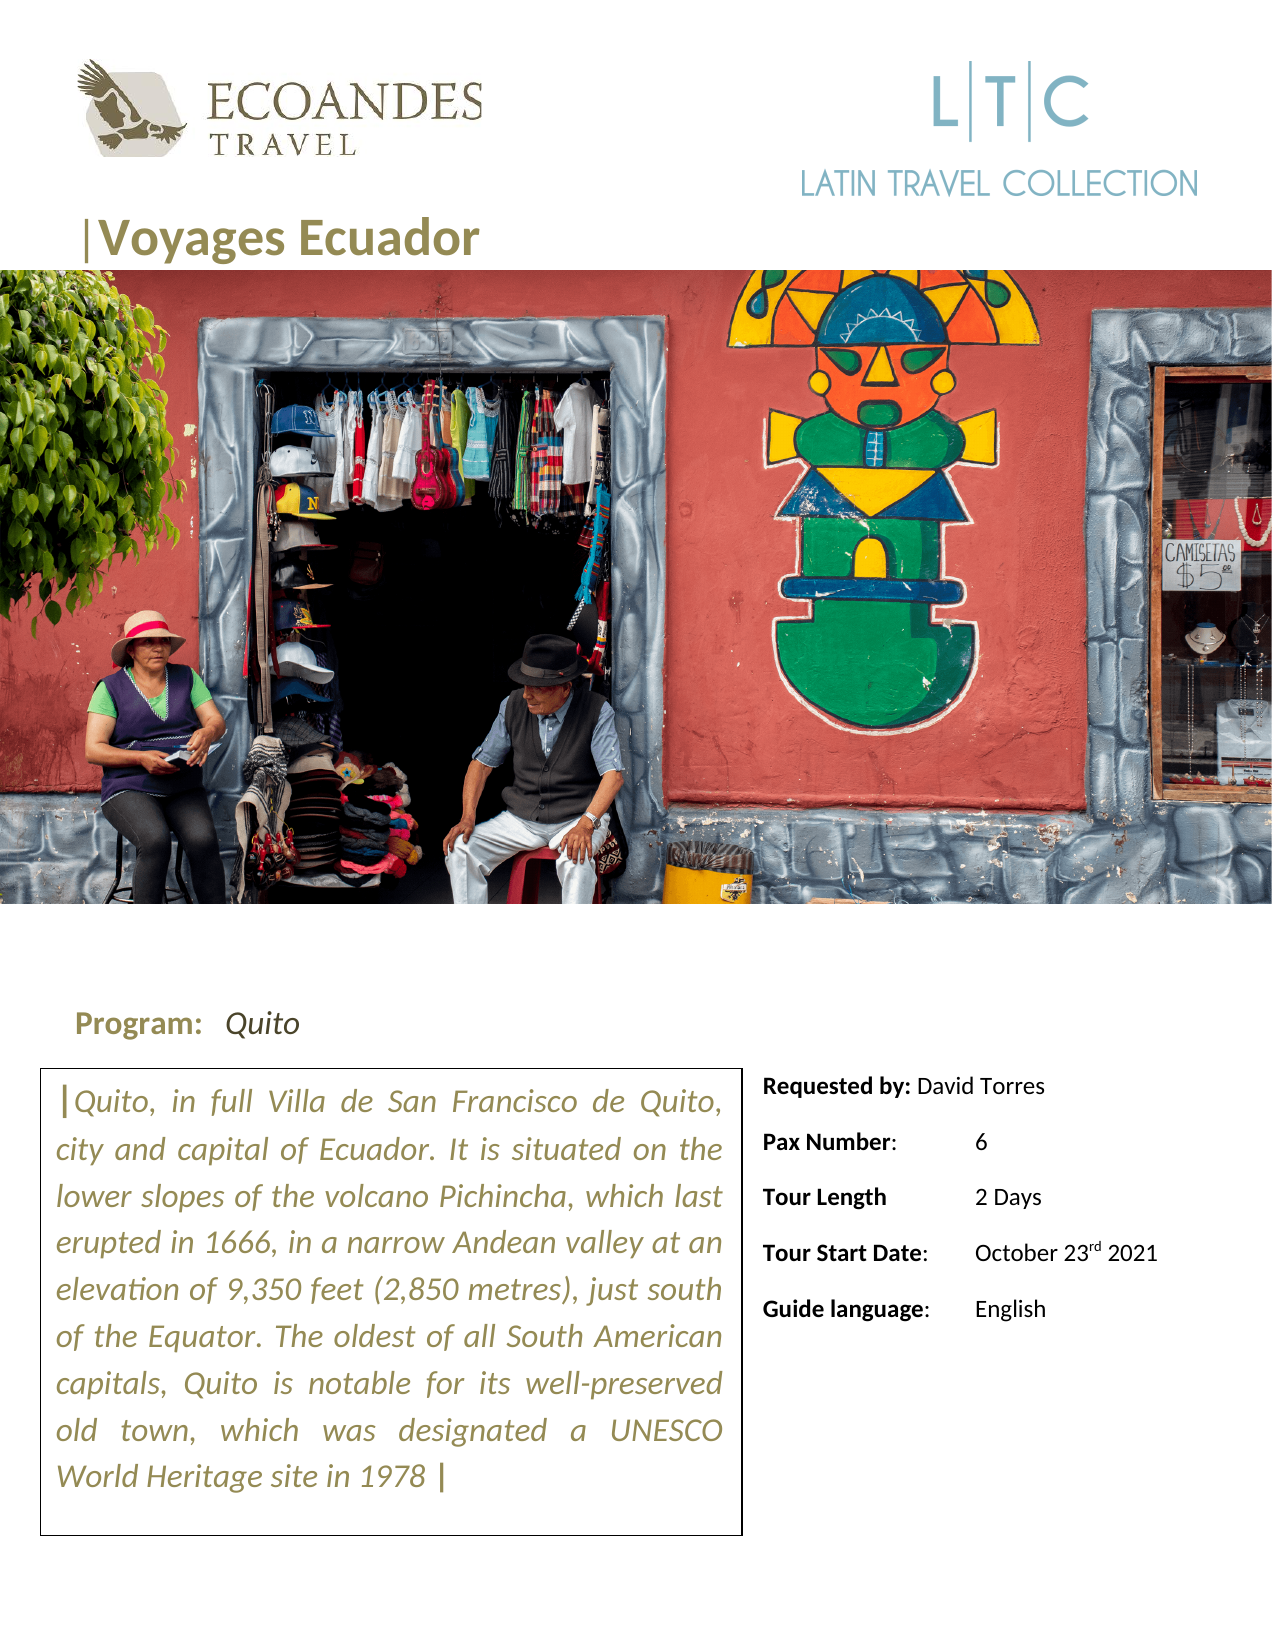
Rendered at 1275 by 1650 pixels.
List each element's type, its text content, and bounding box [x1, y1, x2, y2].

text Pax Number: 6 [743, 1126, 1200, 1156]
text Guide language: English [743, 1293, 1200, 1324]
picture [797, 59, 1201, 199]
text Requested by: David Torres [743, 1070, 1200, 1100]
picture [0, 270, 1271, 904]
text Tour Start Date: October 23rd 2021 [743, 1237, 1200, 1268]
text | [75, 203, 1200, 269]
text Tour Length 2 Days [743, 1181, 1200, 1212]
text Program: [75, 1002, 1200, 1043]
picture [75, 59, 482, 156]
